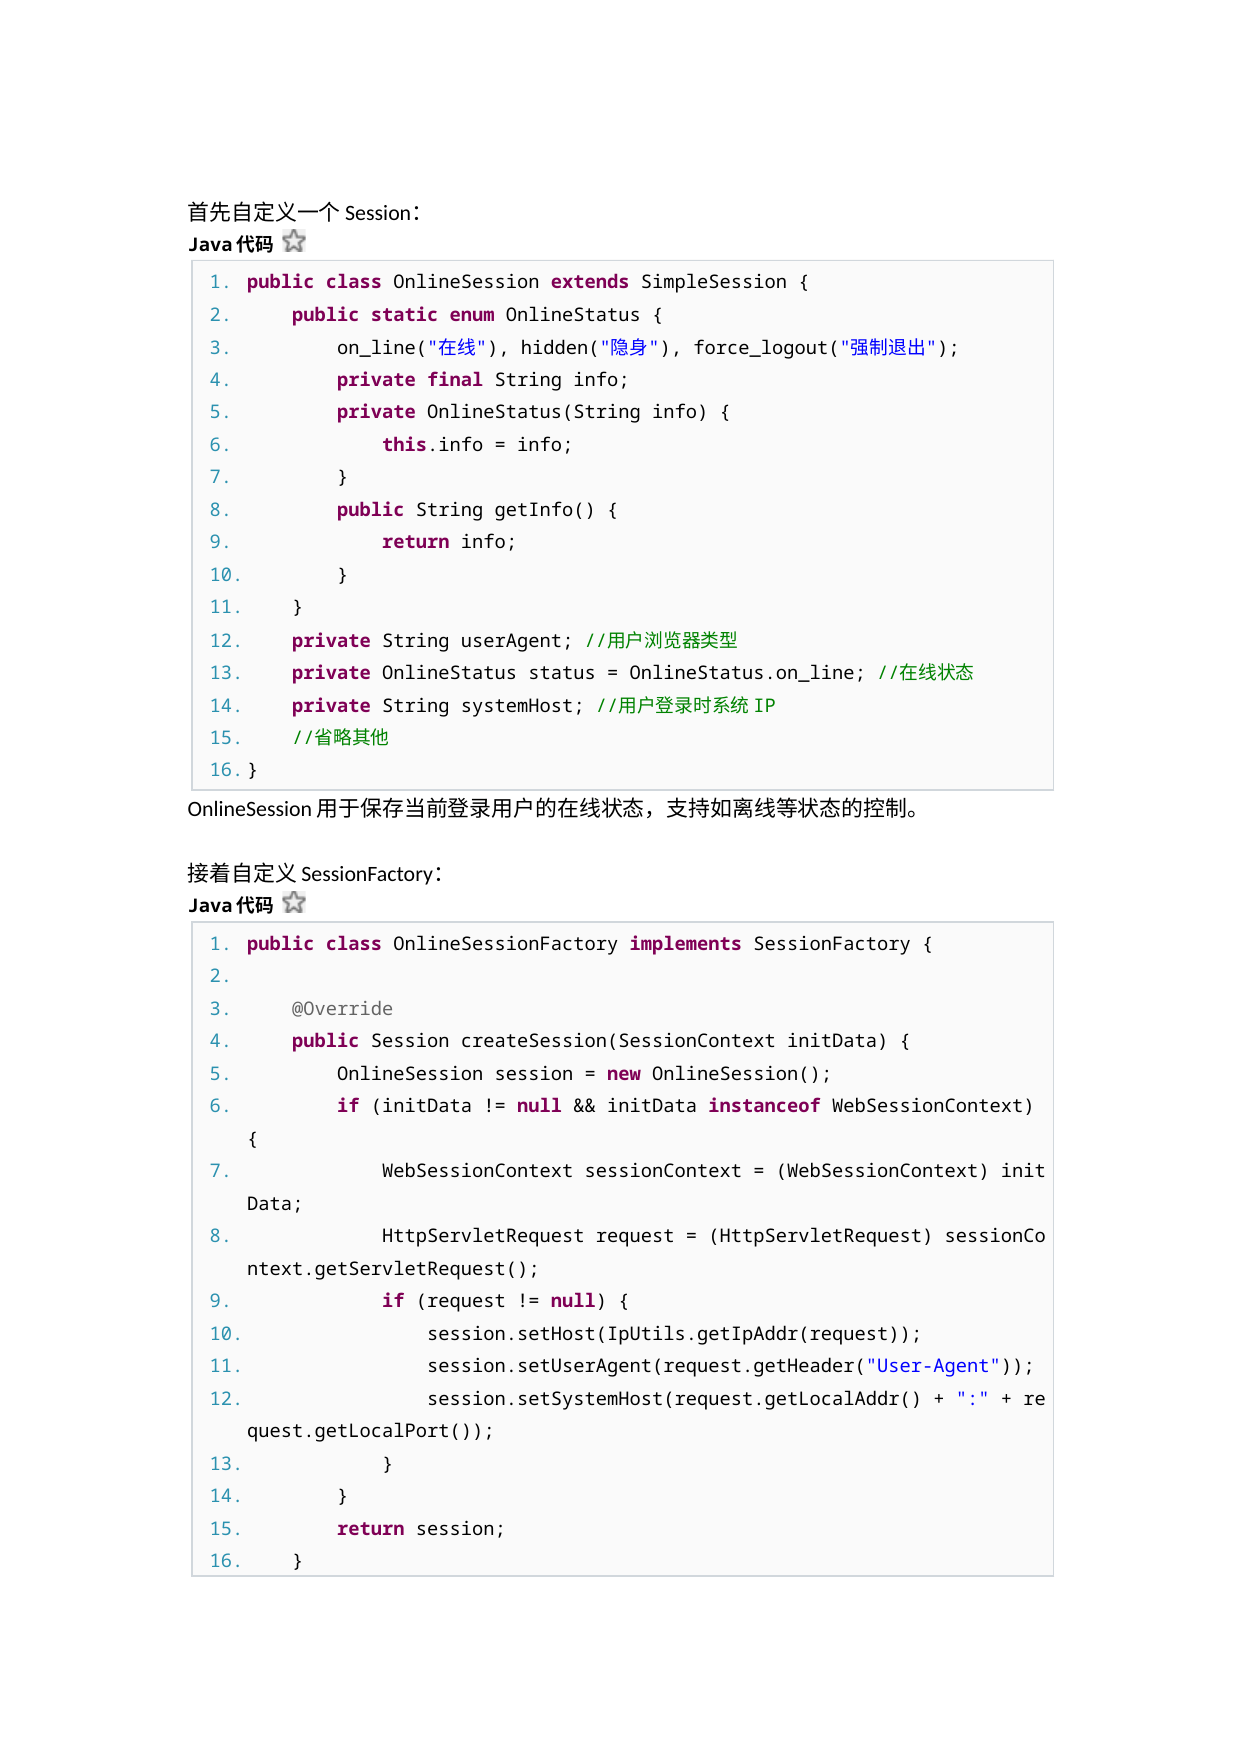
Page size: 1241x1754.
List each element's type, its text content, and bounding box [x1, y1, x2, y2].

list session.setHost(IpUtils.getIpAddr(request)); [193, 1311, 1053, 1343]
list return info; [193, 519, 1053, 552]
list public String getInfo() { [193, 487, 1053, 519]
list } [193, 1473, 1053, 1506]
list HttpServletRequest request = (HttpServletRequest) sessionContext.getServletRequest(); [193, 1213, 1053, 1278]
list public static enum OnlineStatus { [193, 292, 1053, 324]
list OnlineSession session = new OnlineSession(); [193, 1051, 1053, 1083]
list WebSessionContext sessionContext = (WebSessionContext) initData; [193, 1148, 1053, 1213]
list this.info = info; [193, 422, 1053, 454]
list } [193, 584, 1053, 617]
list private final String info; [193, 357, 1053, 389]
text 接着自定义SessionFactory： [187, 856, 1053, 888]
text OnlineSession用于保存当前登录用户的在线状态，支持如离线等状态的控制。 [187, 791, 1053, 823]
list public class OnlineSession extends SimpleSession { [193, 261, 1053, 292]
list @Override [193, 986, 1053, 1018]
list public Session createSession(SessionContext initData) { [193, 1018, 1053, 1051]
list if (initData != null && initData instanceof WebSessionContext) { [193, 1083, 1053, 1148]
list session.setUserAgent(request.getHeader("User-Agent")); [193, 1343, 1053, 1376]
list public class OnlineSessionFactory implements SessionFactory { [193, 923, 1053, 953]
picture [282, 229, 306, 252]
list } [193, 747, 1053, 789]
list } [193, 454, 1053, 487]
list } [193, 1538, 1053, 1575]
list private String systemHost; //用户登录时系统IP [193, 682, 1053, 714]
list if (request != null) { [193, 1278, 1053, 1311]
text Java代码 [187, 888, 1053, 921]
list on_line("在线"), hidden("隐身"), force_logout("强制退出"); [193, 324, 1053, 357]
list session.setSystemHost(request.getLocalAddr() + ":" + request.getLocalPort()); [193, 1376, 1053, 1441]
list private OnlineStatus(String info) { [193, 389, 1053, 422]
text 首先自定义一个Session： [187, 194, 1053, 227]
list //省略其他 [193, 714, 1053, 747]
list private String userAgent; //用户浏览器类型 [193, 617, 1053, 649]
list return session; [193, 1506, 1053, 1538]
text Java代码 [187, 227, 1053, 259]
list } [193, 1441, 1053, 1473]
list private OnlineStatus status = OnlineStatus.on_line; //在线状态 [193, 649, 1053, 682]
list } [193, 552, 1053, 584]
picture [282, 891, 306, 913]
